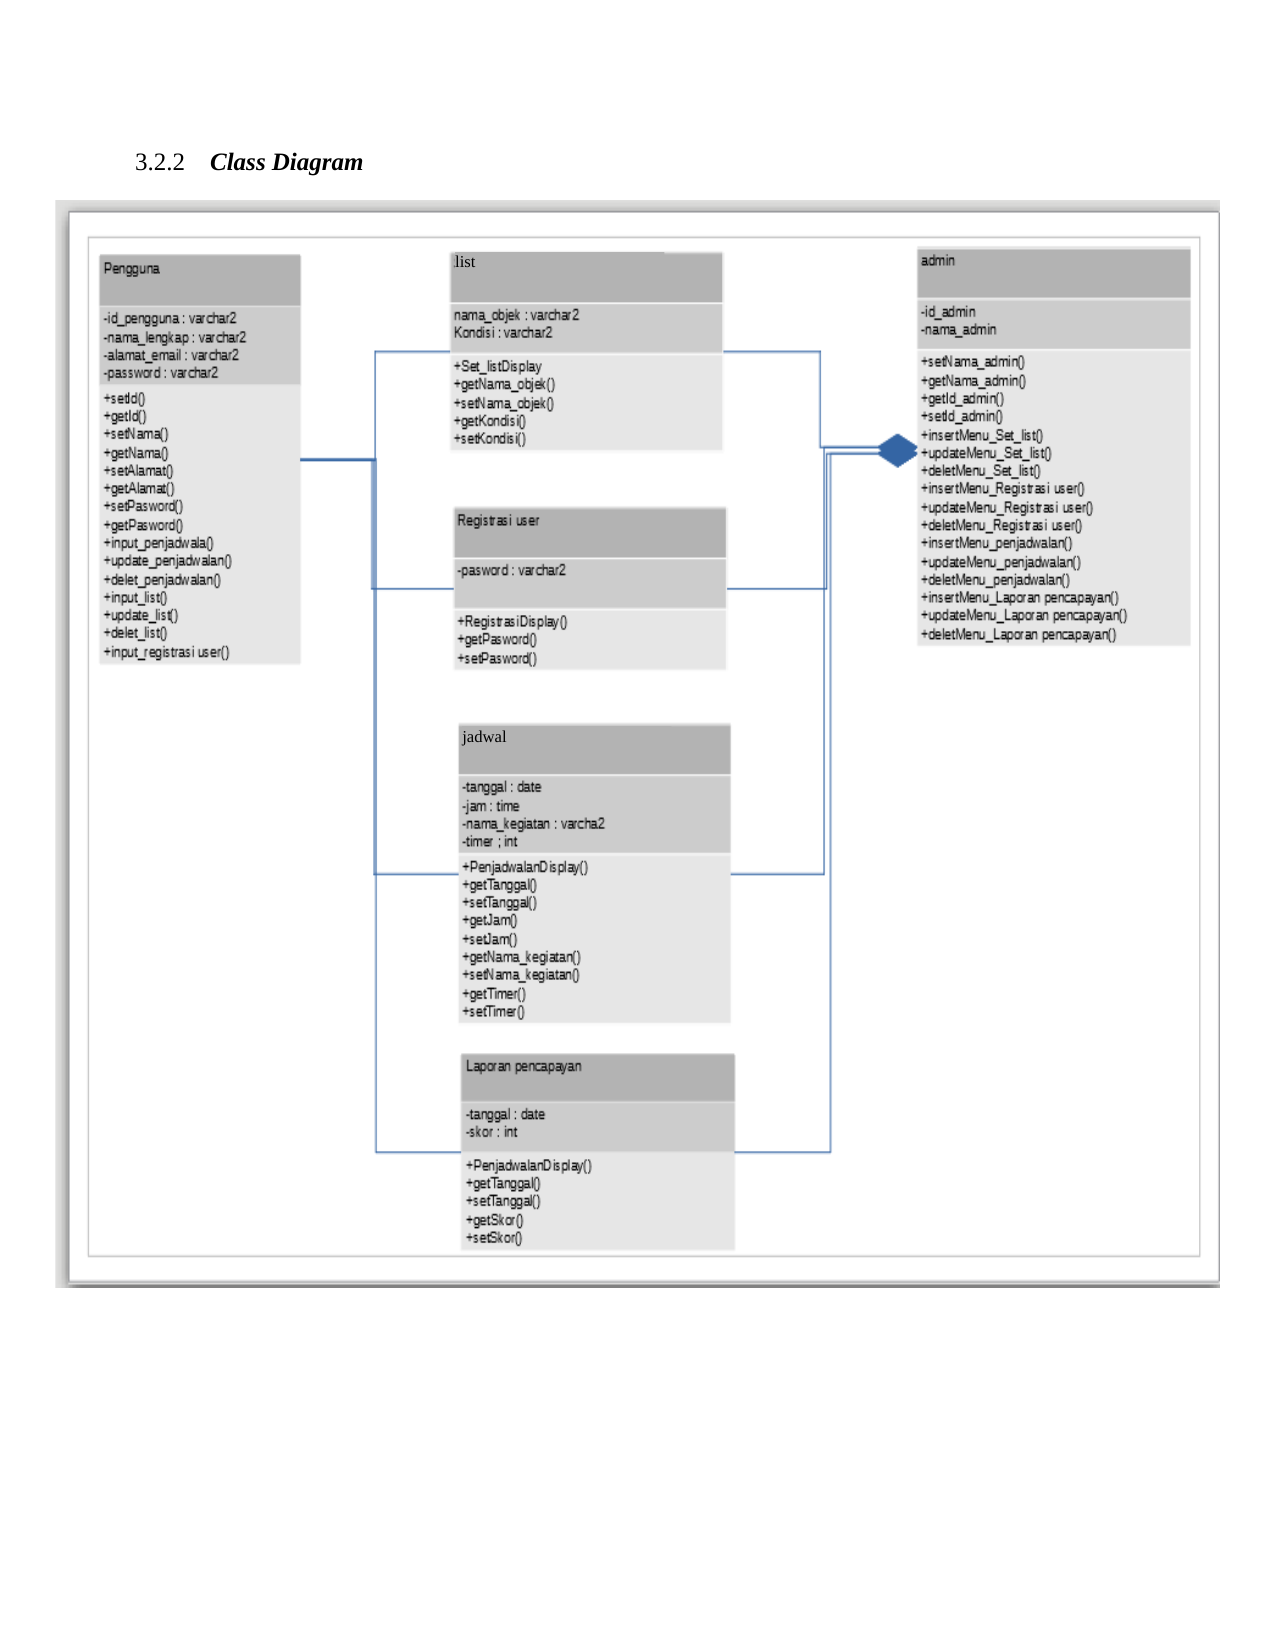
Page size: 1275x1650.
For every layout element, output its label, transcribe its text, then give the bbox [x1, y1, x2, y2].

subtitle Class Diagram [135, 150, 1140, 175]
picture [55, 200, 1220, 1288]
